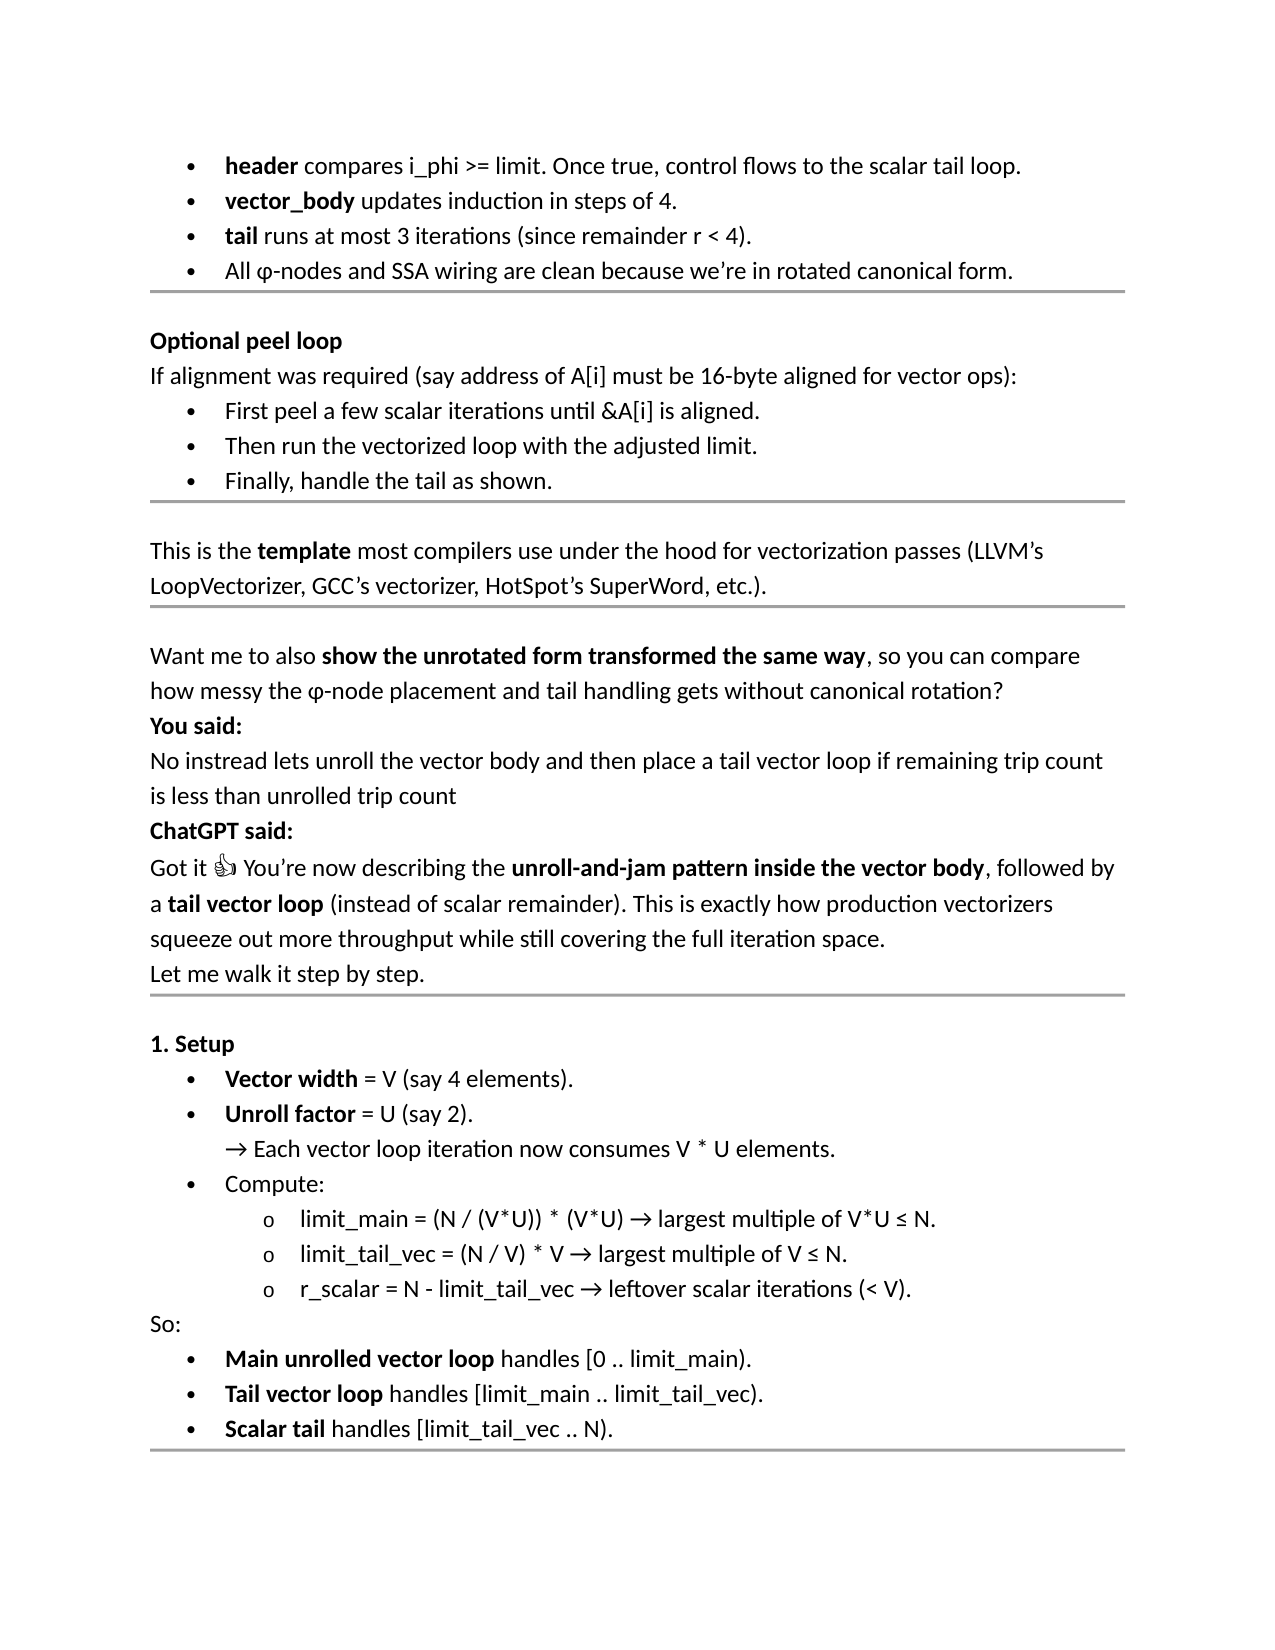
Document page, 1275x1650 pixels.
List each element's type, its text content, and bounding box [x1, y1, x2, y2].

text No instread lets unroll the vector body and then place a tail vector loop if remaining trip count is less than unrolled trip count [150, 745, 1125, 811]
text 1. Setup [150, 1028, 1125, 1059]
list limit_tail_vec = (N / V) * V → largest multiple of V ≤ N. [262, 1238, 1125, 1269]
list Tail vector loop handles [limit_main .. limit_tail_vec). [187, 1378, 1125, 1409]
list Unroll factor = U (say 2). → Each vector loop iteration now consumes V * U elements. [187, 1098, 1125, 1164]
list r_scalar = N - limit_tail_vec → leftover scalar iterations (< V). [262, 1273, 1125, 1304]
list Scalar tail handles [limit_tail_vec .. N). [187, 1413, 1125, 1444]
list Finally, handle the tail as shown. [187, 465, 1125, 496]
text You said: [150, 710, 1125, 741]
list Compute: [187, 1168, 1125, 1199]
text Optional peel loop [150, 325, 1125, 356]
list header compares i_phi >= limit. Once true, control flows to the scalar tail loop. [187, 150, 1125, 181]
list Main unrolled vector loop handles [0 .. limit_main). [187, 1343, 1125, 1374]
text This is the template most compilers use under the hood for vectorization passes (LLVM’s LoopVectorizer, GCC’s vectorizer, HotSpot’s SuperWord, etc.). [150, 535, 1125, 601]
text So: [150, 1308, 1125, 1339]
text Want me to also show the unrotated form transformed the same way, so you can compare how messy the φ-node placement and tail handling gets without canonical rotation? [150, 640, 1125, 706]
list All φ-nodes and SSA wiring are clean because we’re in rotated canonical form. [187, 255, 1125, 286]
list limit_main = (N / (V*U)) * (V*U) → largest multiple of V*U ≤ N. [262, 1203, 1125, 1234]
text Got it 👍 You’re now describing the unroll-and-jam pattern inside the vector body, followed by a tail vector loop (instead of scalar remainder). This is exactly how production vectorizers squeeze out more throughput while still covering the full iteration space. [150, 850, 1125, 954]
text ChatGPT said: [150, 815, 1125, 846]
list tail runs at most 3 iterations (since remainder r < 4). [187, 220, 1125, 251]
list Then run the vectorized loop with the adjusted limit. [187, 430, 1125, 461]
text If alignment was required (say address of A[i] must be 16-byte aligned for vector ops): [150, 360, 1125, 391]
list Vector width = V (say 4 elements). [187, 1063, 1125, 1094]
list First peel a few scalar iterations until &A[i] is aligned. [187, 395, 1125, 426]
text Let me walk it step by step. [150, 958, 1125, 989]
list vector_body updates induction in steps of 4. [187, 185, 1125, 216]
